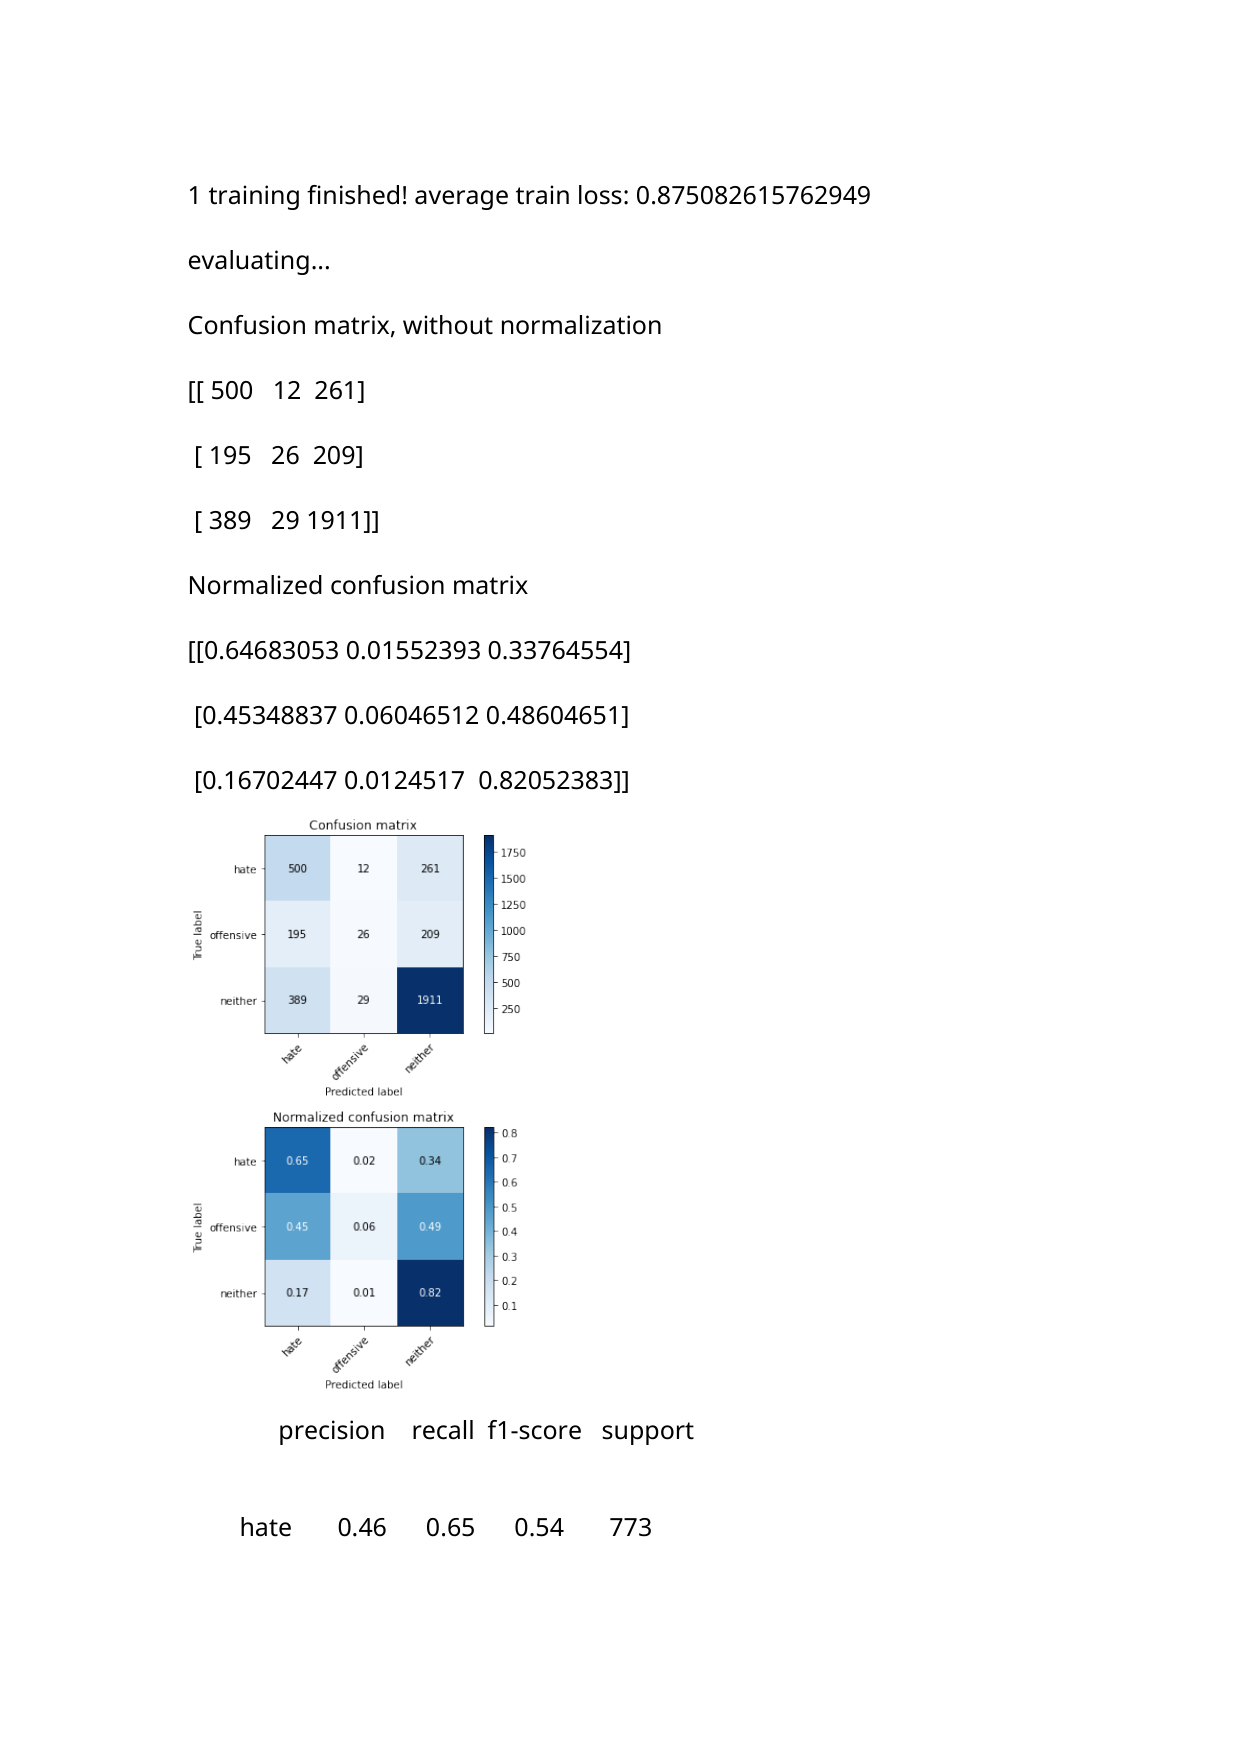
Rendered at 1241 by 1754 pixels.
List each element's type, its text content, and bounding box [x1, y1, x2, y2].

text precision recall f1-score support [187, 1397, 1053, 1462]
text Confusion matrix, without normalization [187, 292, 1053, 357]
text Normalized confusion matrix [187, 552, 1053, 617]
text [ 389 29 1911]] [187, 487, 1053, 552]
picture [187, 1105, 525, 1397]
text [[0.64683053 0.01552393 0.33764554] [187, 617, 1053, 682]
text [0.45348837 0.06046512 0.48604651] [187, 682, 1053, 747]
text [[ 500 12 261] [187, 357, 1053, 422]
text [ 195 26 209] [187, 422, 1053, 487]
text evaluating... [187, 227, 1053, 292]
picture [187, 812, 534, 1104]
text hate 0.46 0.65 0.54 773 [187, 1494, 1053, 1559]
text [0.16702447 0.0124517 0.82052383]] [187, 747, 1053, 812]
text 1 training finished! average train loss: 0.875082615762949 [187, 162, 1053, 227]
